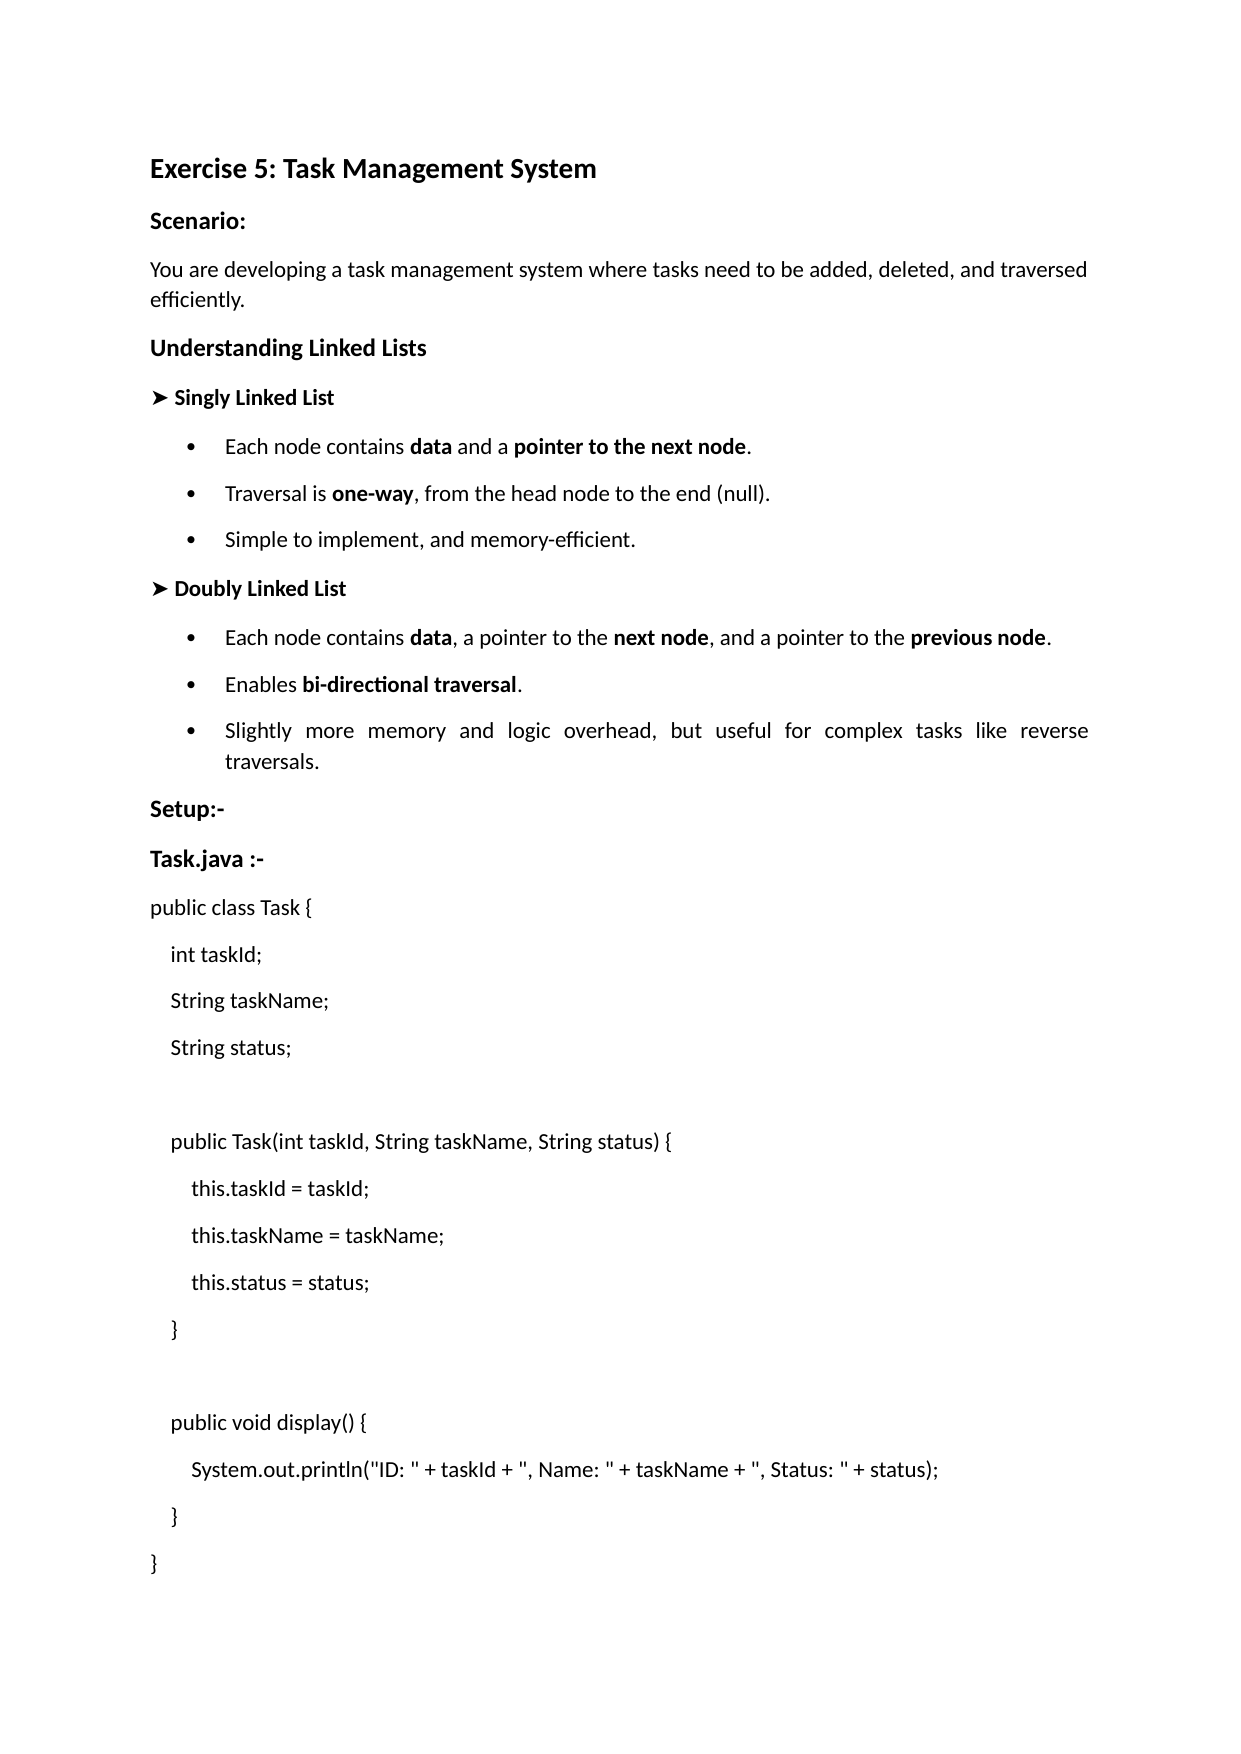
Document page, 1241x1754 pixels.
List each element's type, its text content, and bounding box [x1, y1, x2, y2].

text ➤ Doubly Linked List [150, 572, 1090, 604]
text public Task(int taskId, String taskName, String status) { [150, 1127, 1090, 1155]
text System.out.println("ID: " + taskId + ", Name: " + taskName + ", Status: " + status); [150, 1455, 1090, 1483]
text this.status = status; [150, 1268, 1090, 1296]
list Enables bi-directional traversal. [187, 670, 1090, 698]
text ➤ Singly Linked List [150, 381, 1090, 413]
text String taskName; [150, 987, 1090, 1014]
list Traversal is one-way, from the head node to the end (null). [187, 479, 1090, 507]
text Understanding Linked Lists [150, 332, 1090, 362]
list Simple to implement, and memory-efficient. [187, 526, 1090, 553]
text Exercise 5: Task Management System [150, 150, 1090, 186]
text String status; [150, 1033, 1090, 1061]
text Scenario: [150, 205, 1090, 236]
text } [150, 1502, 1090, 1530]
text } [150, 1549, 1090, 1577]
list Each node contains data, a pointer to the next node, and a pointer to the previous node. [187, 623, 1090, 651]
list Slightly more memory and logic overhead, but useful for complex tasks like reverse traversals. [187, 717, 1090, 775]
text You are developing a task management system where tasks need to be added, deleted, and traversed efficiently. [150, 255, 1090, 313]
list Each node contains data and a pointer to the next node. [187, 432, 1090, 460]
text int taskId; [150, 940, 1090, 968]
text } [150, 1315, 1090, 1343]
text this.taskId = taskId; [150, 1174, 1090, 1202]
text public class Task { [150, 893, 1090, 921]
text Task.java :- [150, 843, 1090, 874]
text this.taskName = taskName; [150, 1221, 1090, 1249]
text public void display() { [150, 1408, 1090, 1436]
text Setup:- [150, 794, 1090, 824]
